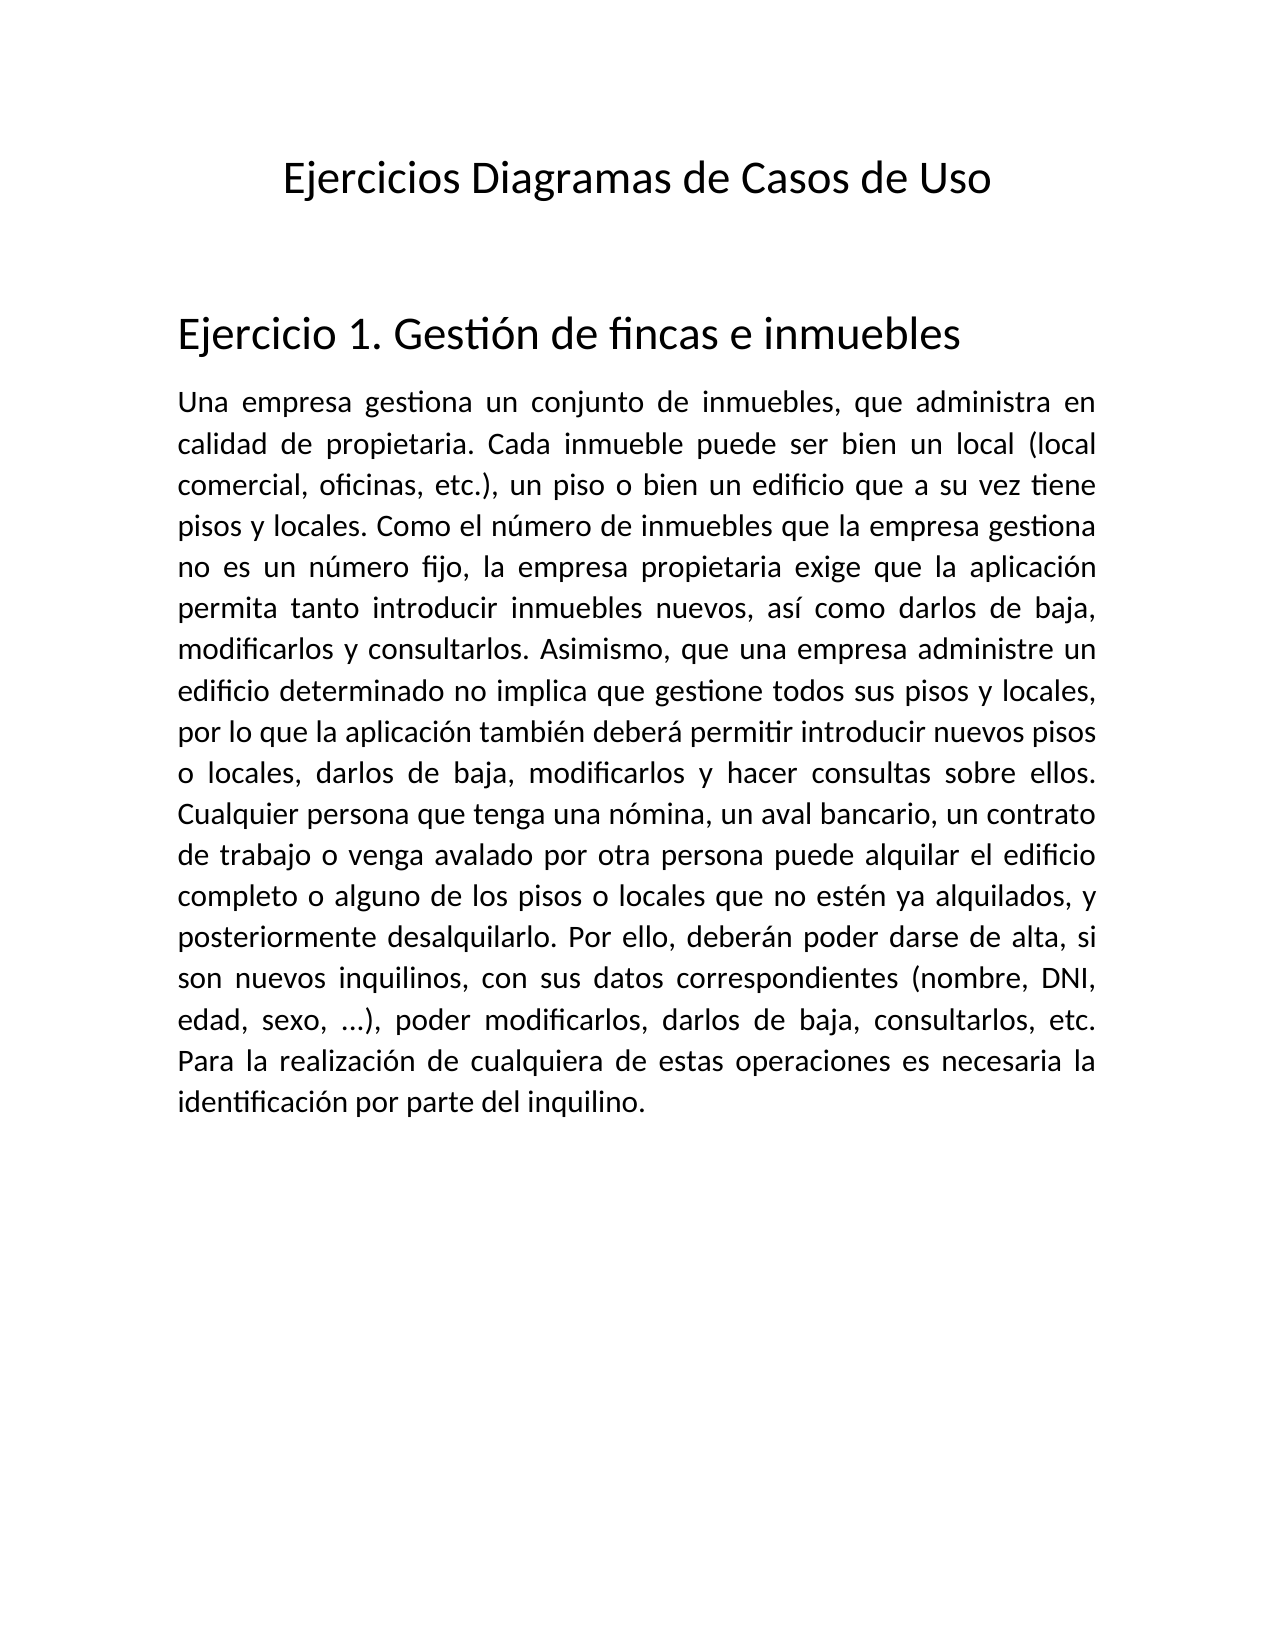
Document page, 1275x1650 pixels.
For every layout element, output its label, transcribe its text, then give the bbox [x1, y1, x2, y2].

text Una empresa gestiona un conjunto de inmuebles, que administra en calidad de propietaria. Cada inmueble puede ser bien un local (local comercial, oficinas, etc.), un piso o bien un edificio que a su vez tiene pisos y locales. Como el número de inmuebles que la empresa gestiona no es un número fijo, la empresa propietaria exige que la aplicación permita tanto introducir inmuebles nuevos, así como darlos de baja, modificarlos y consultarlos. Asimismo, que una empresa administre un edificio determinado no implica que gestione todos sus pisos y locales, por lo que la aplicación también deberá permitir introducir nuevos pisos o locales, darlos de baja, modificarlos y hacer consultas sobre ellos. Cualquier persona que tenga una nómina, un aval bancario, un contrato de trabajo o venga avalado por otra persona puede alquilar el edificio completo o alguno de los pisos o locales que no estén ya alquilados, y posteriormente desalquilarlo. Por ello, deberán poder darse de alta, si son nuevos inquilinos, con sus datos correspondientes (nombre, DNI, edad, sexo, ...), poder modificarlos, darlos de baja, consultarlos, etc. Para la realización de cualquiera de estas operaciones es necesaria la identificación por parte del inquilino. [177, 383, 1098, 1120]
text Ejercicio 1. Gestión de fincas e inmuebles [177, 304, 1098, 361]
text Ejercicios Diagramas de Casos de Uso [177, 148, 1098, 205]
